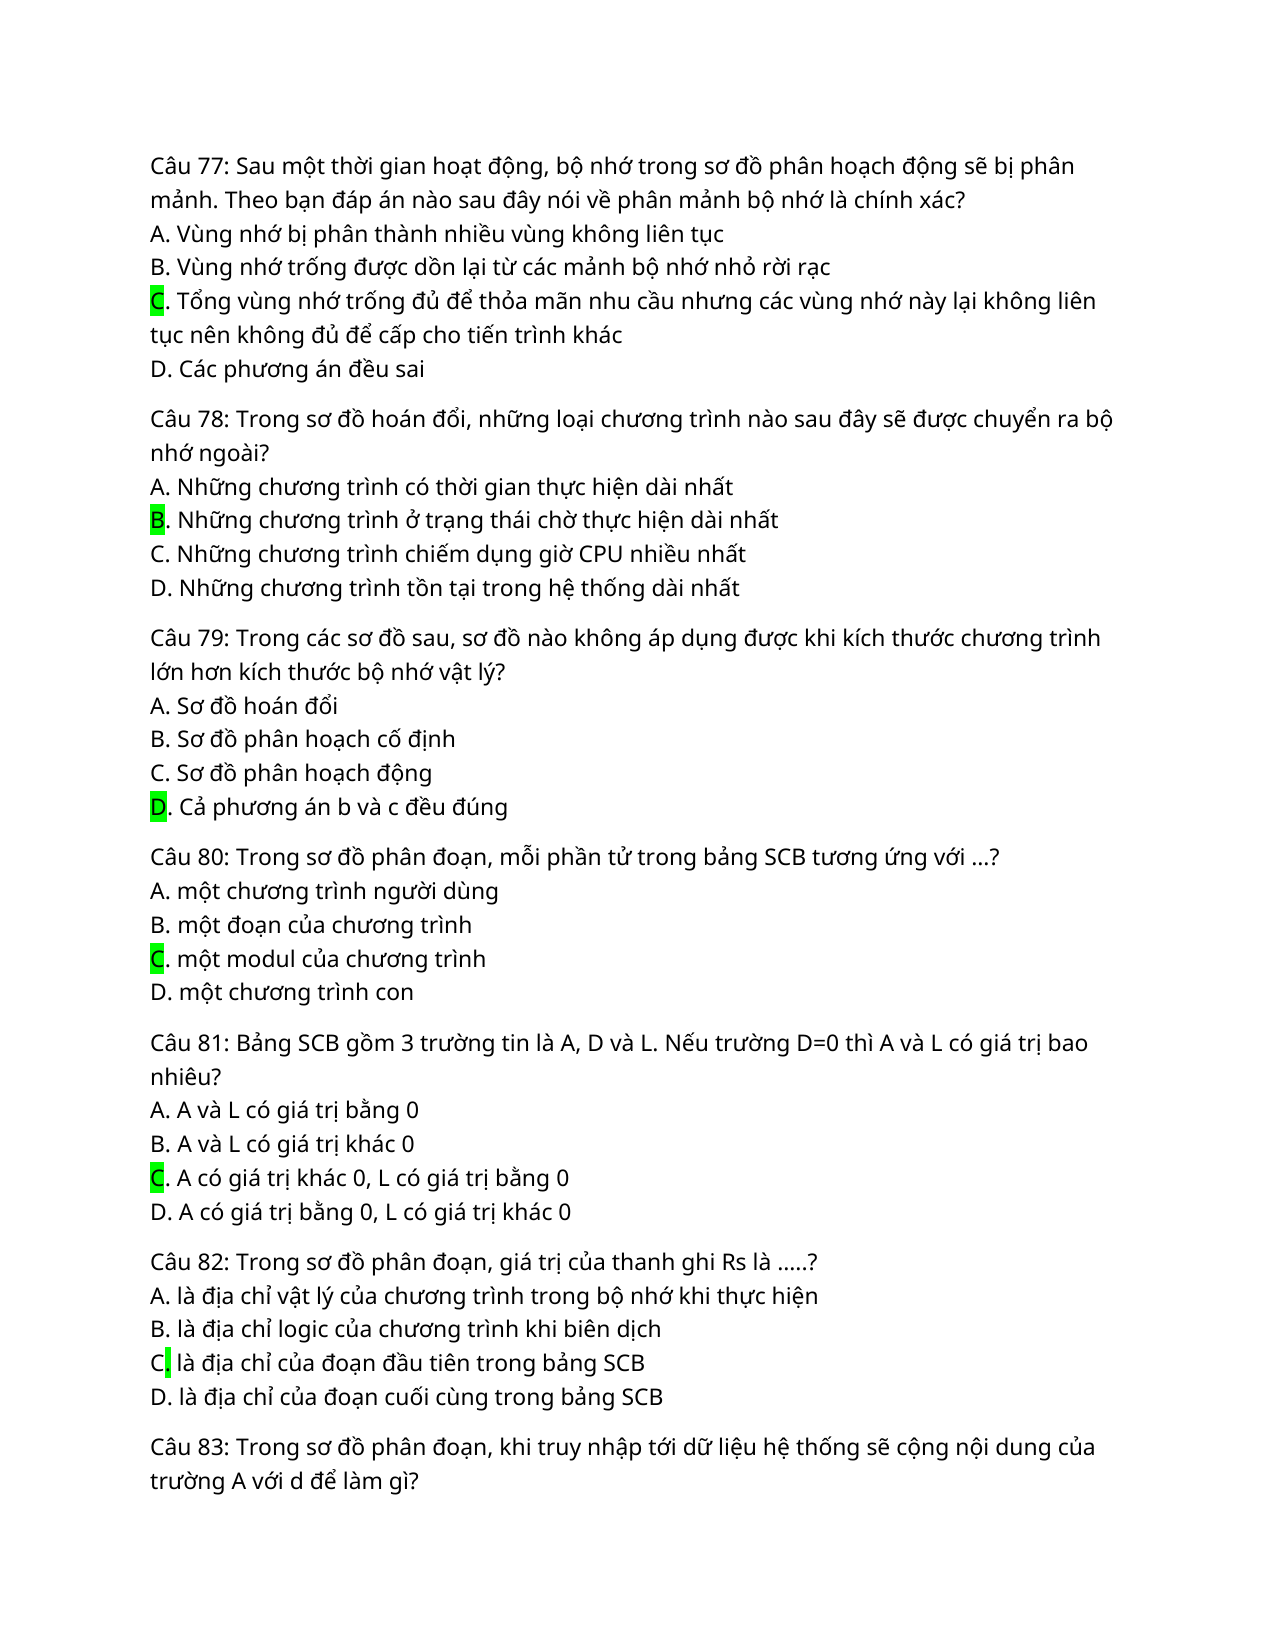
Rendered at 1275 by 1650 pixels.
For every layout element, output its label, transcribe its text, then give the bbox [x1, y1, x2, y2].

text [150, 1431, 1125, 1496]
text Câu 78: Trong sơ đồ hoán đổi, những loại chương trình nào sau đây sẽ được chuyển ra bộ nhớ ngoài? A. Những chương trình có thời gian thực hiện dài nhất B. Những chương trình ở trạng thái chờ thực hiện dài nhất C. Những chương trình chiếm dụng giờ CPU nhiều nhất D. Những chương trình tồn tại trong hệ thống dài nhất [150, 403, 1125, 603]
text Câu 79: Trong các sơ đồ sau, sơ đồ nào không áp dụng được khi kích thước chương trình lớn hơn kích thước bộ nhớ vật lý? A. Sơ đồ hoán đổi B. Sơ đồ phân hoạch cố định C. Sơ đồ phân hoạch động D. Cả phương án b và c đều đúng [150, 622, 1125, 822]
text Câu 80: Trong sơ đồ phân đoạn, mỗi phần tử trong bảng SCB tương ứng với …? A. một chương trình người dùng B. một đoạn của chương trình C. một modul của chương trình D. một chương trình con [150, 841, 1125, 1007]
text Câu 81: Bảng SCB gồm 3 trường tin là A, D và L. Nếu trường D=0 thì A và L có giá trị bao nhiêu? A. A và L có giá trị bằng 0 B. A và L có giá trị khác 0 C. A có giá trị khác 0, L có giá trị bằng 0 D. A có giá trị bằng 0, L có giá trị khác 0 [150, 1027, 1125, 1227]
text Câu 77: Sau một thời gian hoạt động, bộ nhớ trong sơ đồ phân hoạch động sẽ bị phân mảnh. Theo bạn đáp án nào sau đây nói về phân mảnh bộ nhớ là chính xác? A. Vùng nhớ bị phân thành nhiều vùng không liên tục B. Vùng nhớ trống được dồn lại từ các mảnh bộ nhớ nhỏ rời rạc C. Tổng vùng nhớ trống đủ để thỏa mãn nhu cầu nhưng các vùng nhớ này lại không liên tục nên không đủ để cấp cho tiến trình khác D. Các phương án đều sai [150, 150, 1125, 384]
text Câu 82: Trong sơ đồ phân đoạn, giá trị của thanh ghi Rs là …..? A. là địa chỉ vật lý của chương trình trong bộ nhớ khi thực hiện B. là địa chỉ logic của chương trình khi biên dịch C. là địa chỉ của đoạn đầu tiên trong bảng SCB D. là địa chỉ của đoạn cuối cùng trong bảng SCB [150, 1246, 1125, 1412]
